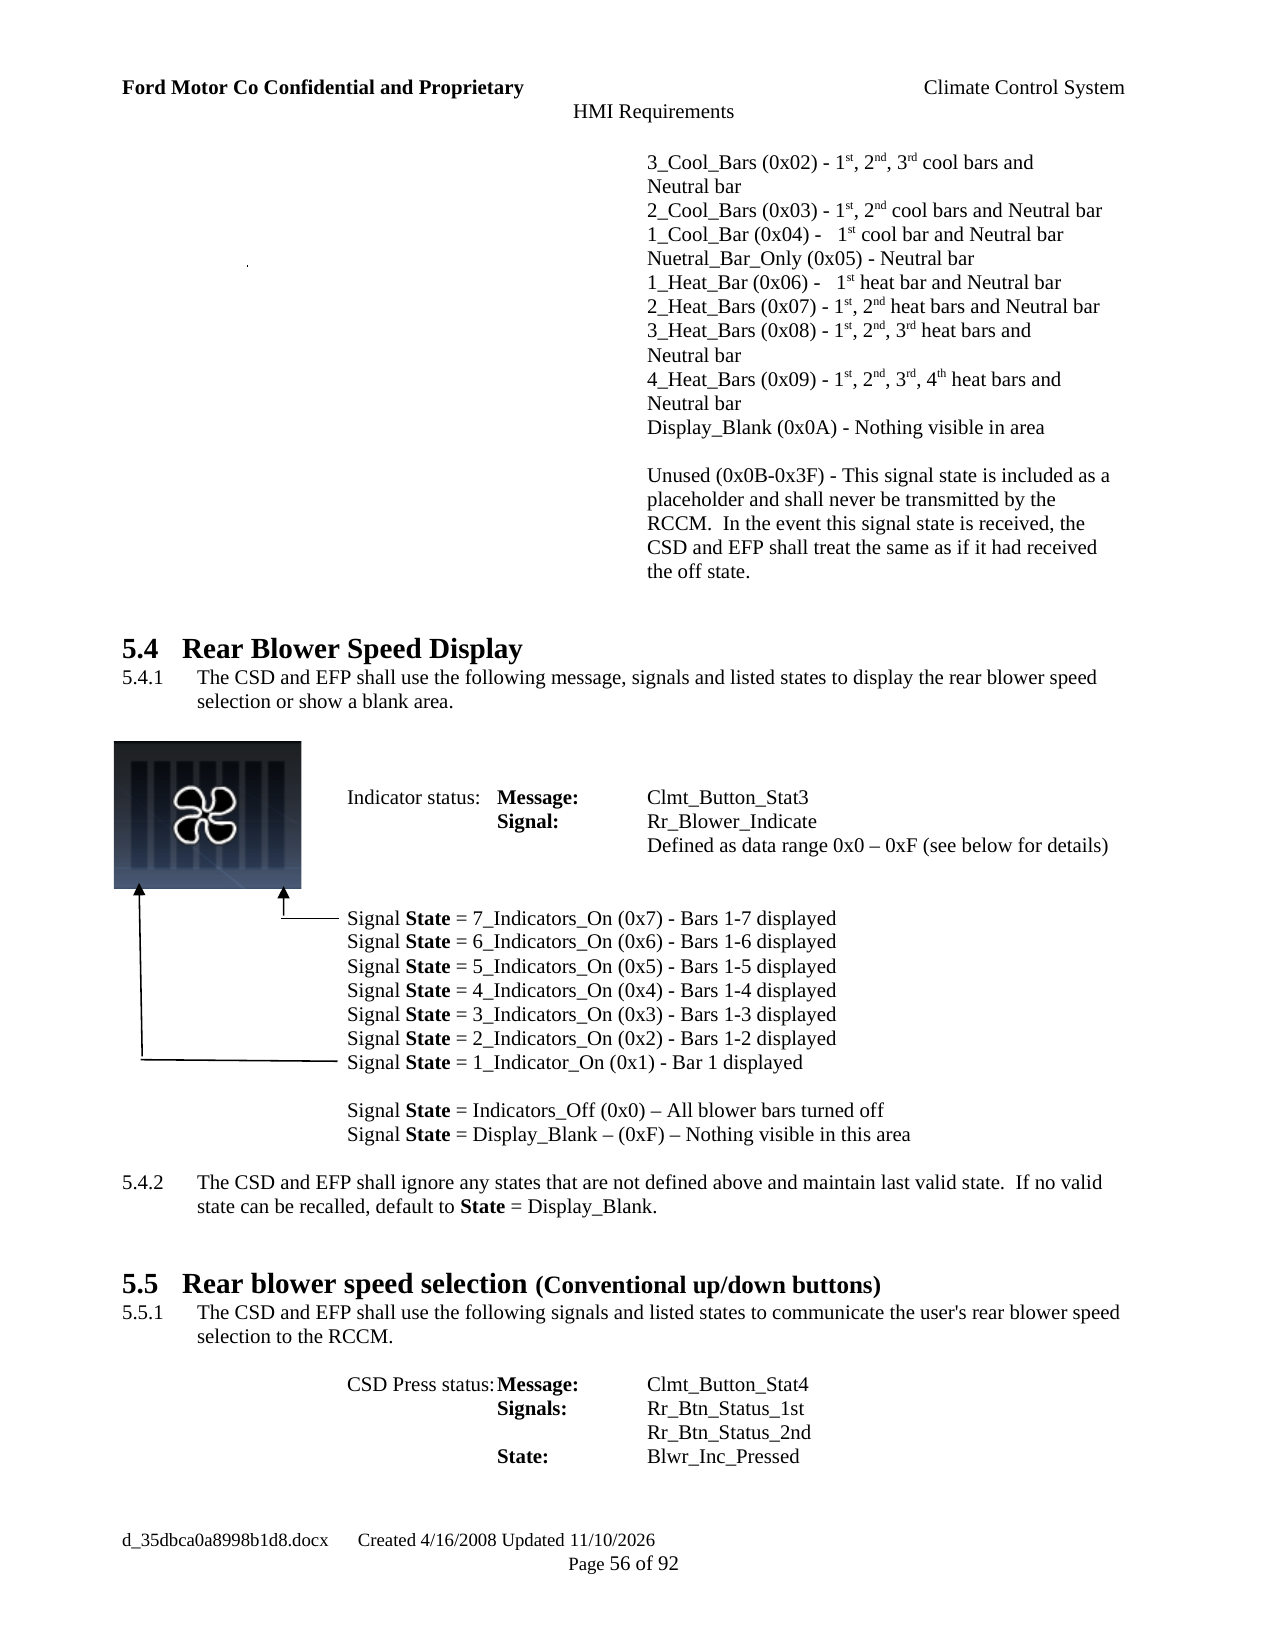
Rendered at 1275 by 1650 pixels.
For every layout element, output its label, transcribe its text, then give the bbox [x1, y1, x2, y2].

text Unused (0x0B-0x3F) - This signal state is included as a placeholder and shall never be transmitted by the RCCM. In the event this signal state is received, the CSD and EFP shall treat the same as if it had received the off state. [647, 463, 1125, 583]
text Rr_Btn_Status_2nd [422, 1420, 1125, 1444]
text Neutral bar [647, 342, 1125, 367]
text State: Blwr_Inc_Pressed [422, 1444, 1125, 1468]
picture [113, 741, 302, 889]
list The CSD and EFP shall use the following signals and listed states to communicate the user's rear blower speed selection to the RCCM. [122, 1300, 1125, 1348]
text Signal State = Display_Blank – (0xF) – Nothing visible in this area [347, 1122, 1125, 1146]
text Signal State = 5_Indicators_On (0x5) - Bars 1-5 displayed [272, 953, 1125, 978]
text Signal State = 7_Indicators_On (0x7) - Bars 1-7 displayed [272, 905, 1125, 929]
text 2_Cool_Bars (0x03) - 1st, 2nd cool bars and Neutral bar [647, 198, 1125, 222]
text Signal State = 3_Indicators_On (0x3) - Bars 1-3 displayed [272, 1002, 1125, 1026]
text 1_Cool_Bar (0x04) - 1st cool bar and Neutral bar [572, 222, 1125, 246]
list Rear Blower Speed Display [122, 631, 1125, 665]
list The CSD and EFP shall use the following message, signals and listed states to display the rear blower speed selection or show a blank area. [122, 665, 1125, 713]
text 3_Cool_Bars (0x02) - 1st, 2nd, 3rd cool bars and [647, 150, 1125, 174]
text Signal State = 2_Indicators_On (0x2) - Bars 1-2 displayed [272, 1026, 1125, 1050]
text 4_Heat_Bars (0x09) - 1st, 2nd, 3rd, 4th heat bars and Neutral bar [572, 367, 1125, 415]
text Signal: Rr_Blower_Indicate [497, 809, 1125, 833]
text Signals: Rr_Btn_Status_1st [422, 1396, 1125, 1420]
text Indicator status: Message: Clmt_Button_Stat3 [122, 785, 1125, 809]
text Display_Blank (0x0A) - Nothing visible in area [609, 415, 1125, 439]
text Signal State = 4_Indicators_On (0x4) - Bars 1-4 displayed [272, 978, 1125, 1002]
text 2_Heat_Bars (0x07) - 1st, 2nd heat bars and Neutral bar [572, 294, 1125, 318]
text Signal State = 6_Indicators_On (0x6) - Bars 1-6 displayed [272, 929, 1125, 953]
text 1_Heat_Bar (0x06) - 1st heat bar and Neutral bar [572, 270, 1125, 294]
text Signal State = Indicators_Off (0x0) – All blower bars turned off [347, 1098, 1125, 1122]
text Nuetral_Bar_Only (0x05) - Neutral bar [572, 246, 1125, 270]
text Defined as data range 0x0 – 0xF (see below for details) [122, 833, 1125, 857]
text Neutral bar [647, 174, 1125, 198]
text 3_Heat_Bars (0x08) - 1st, 2nd, 3rd heat bars and [647, 318, 1125, 342]
list Rear blower speed selection (Conventional up/down buttons) [122, 1266, 1125, 1300]
text CSD Press status: Message: Clmt_Button_Stat4 [272, 1372, 1125, 1396]
text Signal State = 1_Indicator_On (0x1) - Bar 1 displayed [347, 1050, 1125, 1074]
list The CSD and EFP shall ignore any states that are not defined above and maintain last valid state. If no valid state can be recalled, default to State = Display_Blank. [122, 1170, 1125, 1218]
